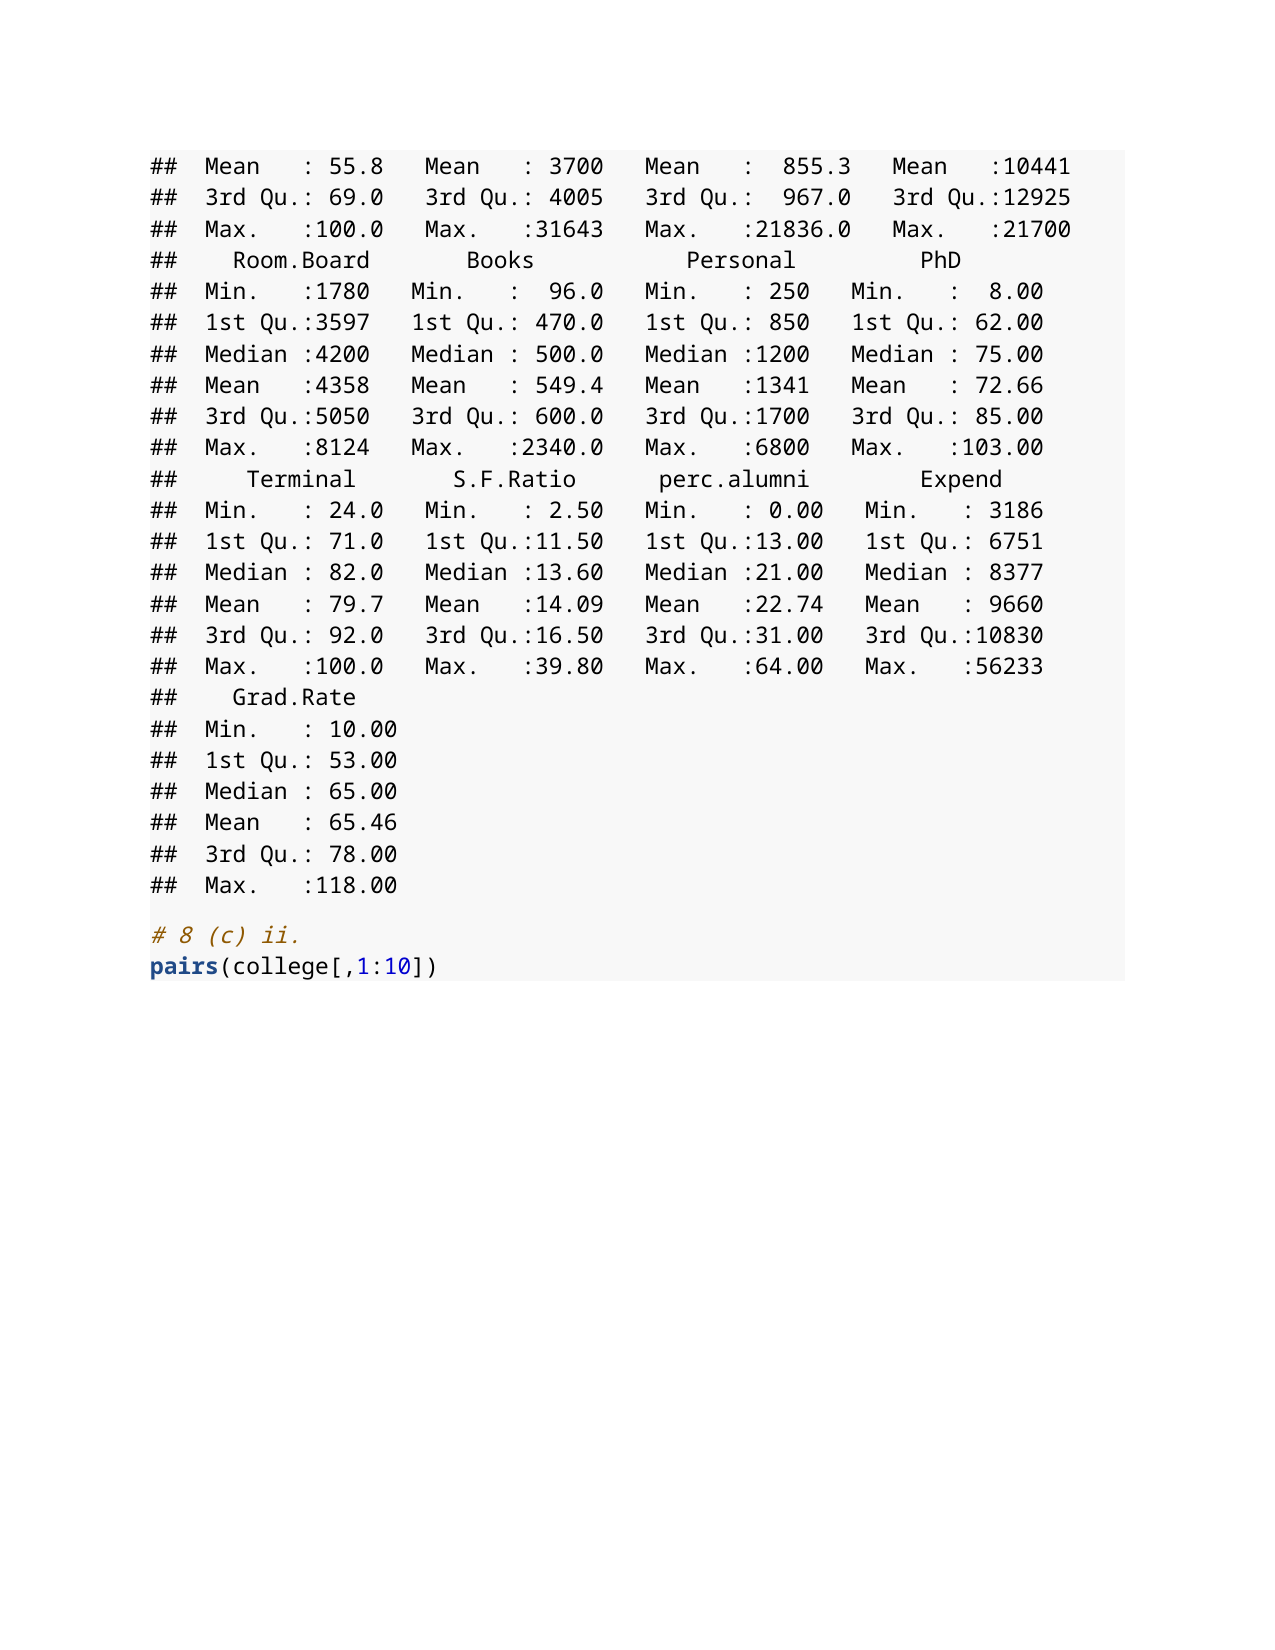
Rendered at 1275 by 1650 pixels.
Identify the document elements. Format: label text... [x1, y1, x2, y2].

text # 8 (c) ii. pairs(college[,1:10]) [301, 919, 1125, 981]
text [150, 150, 1125, 900]
